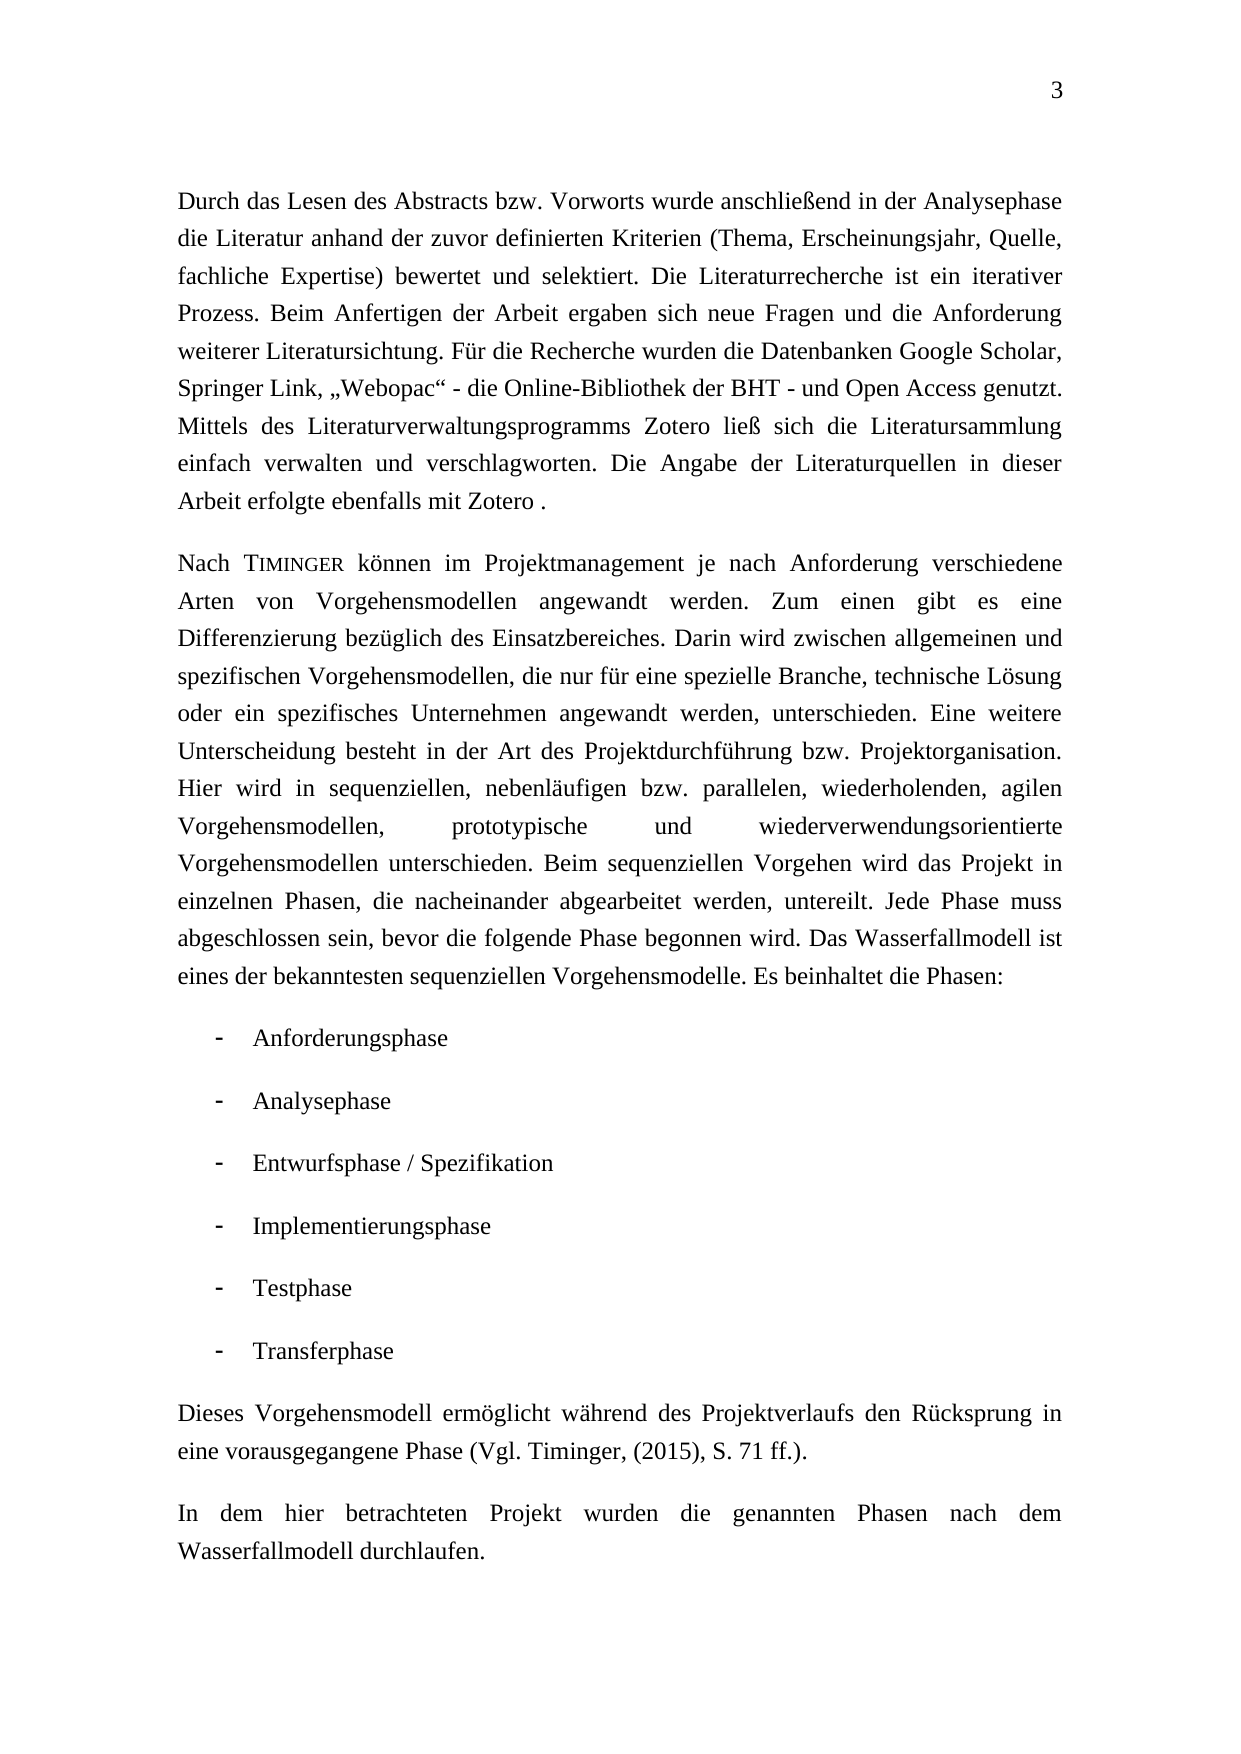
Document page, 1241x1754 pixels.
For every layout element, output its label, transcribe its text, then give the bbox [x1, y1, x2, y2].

text Nach Timinger können im Projektmanagement je nach Anforderung verschiedene Arten von Vorgehensmodellen angewandt werden. Zum einen gibt es eine Differenzierung bezüglich des Einsatzbereiches. Darin wird zwischen allgemeinen und spezifischen Vorgehensmodellen, die nur für eine spezielle Branche, technische Lösung oder ein spezifisches Unternehmen angewandt werden, unterschieden. Eine weitere Unterscheidung besteht in der Art des Projektdurchführung bzw. Projektorganisation. Hier wird in sequenziellen, nebenläufigen bzw. parallelen, wiederholenden, agilen Vorgehensmodellen, prototypische und wiederverwendungsorientierte Vorgehensmodellen unterschieden. Beim sequenziellen Vorgehen wird das Projekt in einzelnen Phasen, die nacheinander abgearbeitet werden, untereilt. Jede Phase muss abgeschlossen sein, bevor die folgende Phase begonnen wird. Das Wasserfallmodell ist eines der bekanntesten sequenziellen Vorgehensmodelle. Es beinhaltet die Phasen: [177, 540, 1063, 990]
list Entwurfsphase / Spezifikation [215, 1140, 1063, 1177]
text Dieses Vorgehensmodell ermöglicht während des Projektverlaufs den Rücksprung in eine vorausgegangene Phase (Vgl. Timinger, (2015), S. 71 ff.). [177, 1390, 1063, 1465]
list Anforderungsphase [215, 1015, 1063, 1052]
text In dem hier betrachteten Projekt wurden die genannten Phasen nach dem Wasserfallmodell durchlaufen. [177, 1490, 1063, 1565]
list Transferphase [215, 1327, 1063, 1365]
list Testphase [215, 1265, 1063, 1302]
list Analysephase [215, 1077, 1063, 1115]
text Durch das Lesen des Abstracts bzw. Vorworts wurde anschließend in der Analysephase die Literatur anhand der zuvor definierten Kriterien (Thema, Erscheinungsjahr, Quelle, fachliche Expertise) bewertet und selektiert. Die Literaturrecherche ist ein iterativer Prozess. Beim Anfertigen der Arbeit ergaben sich neue Fragen und die Anforderung weiterer Literatursichtung. Für die Recherche wurden die Datenbanken Google Scholar, Springer Link, „Webopac“ - die Online-Bibliothek der BHT - und Open Access genutzt. Mittels des Literaturverwaltungsprogramms Zotero ließ sich die Literatursammlung einfach verwalten und verschlagworten. Die Angabe der Literaturquellen in dieser Arbeit erfolgte ebenfalls mit Zotero . [177, 177, 1063, 515]
list Implementierungsphase [215, 1202, 1063, 1240]
